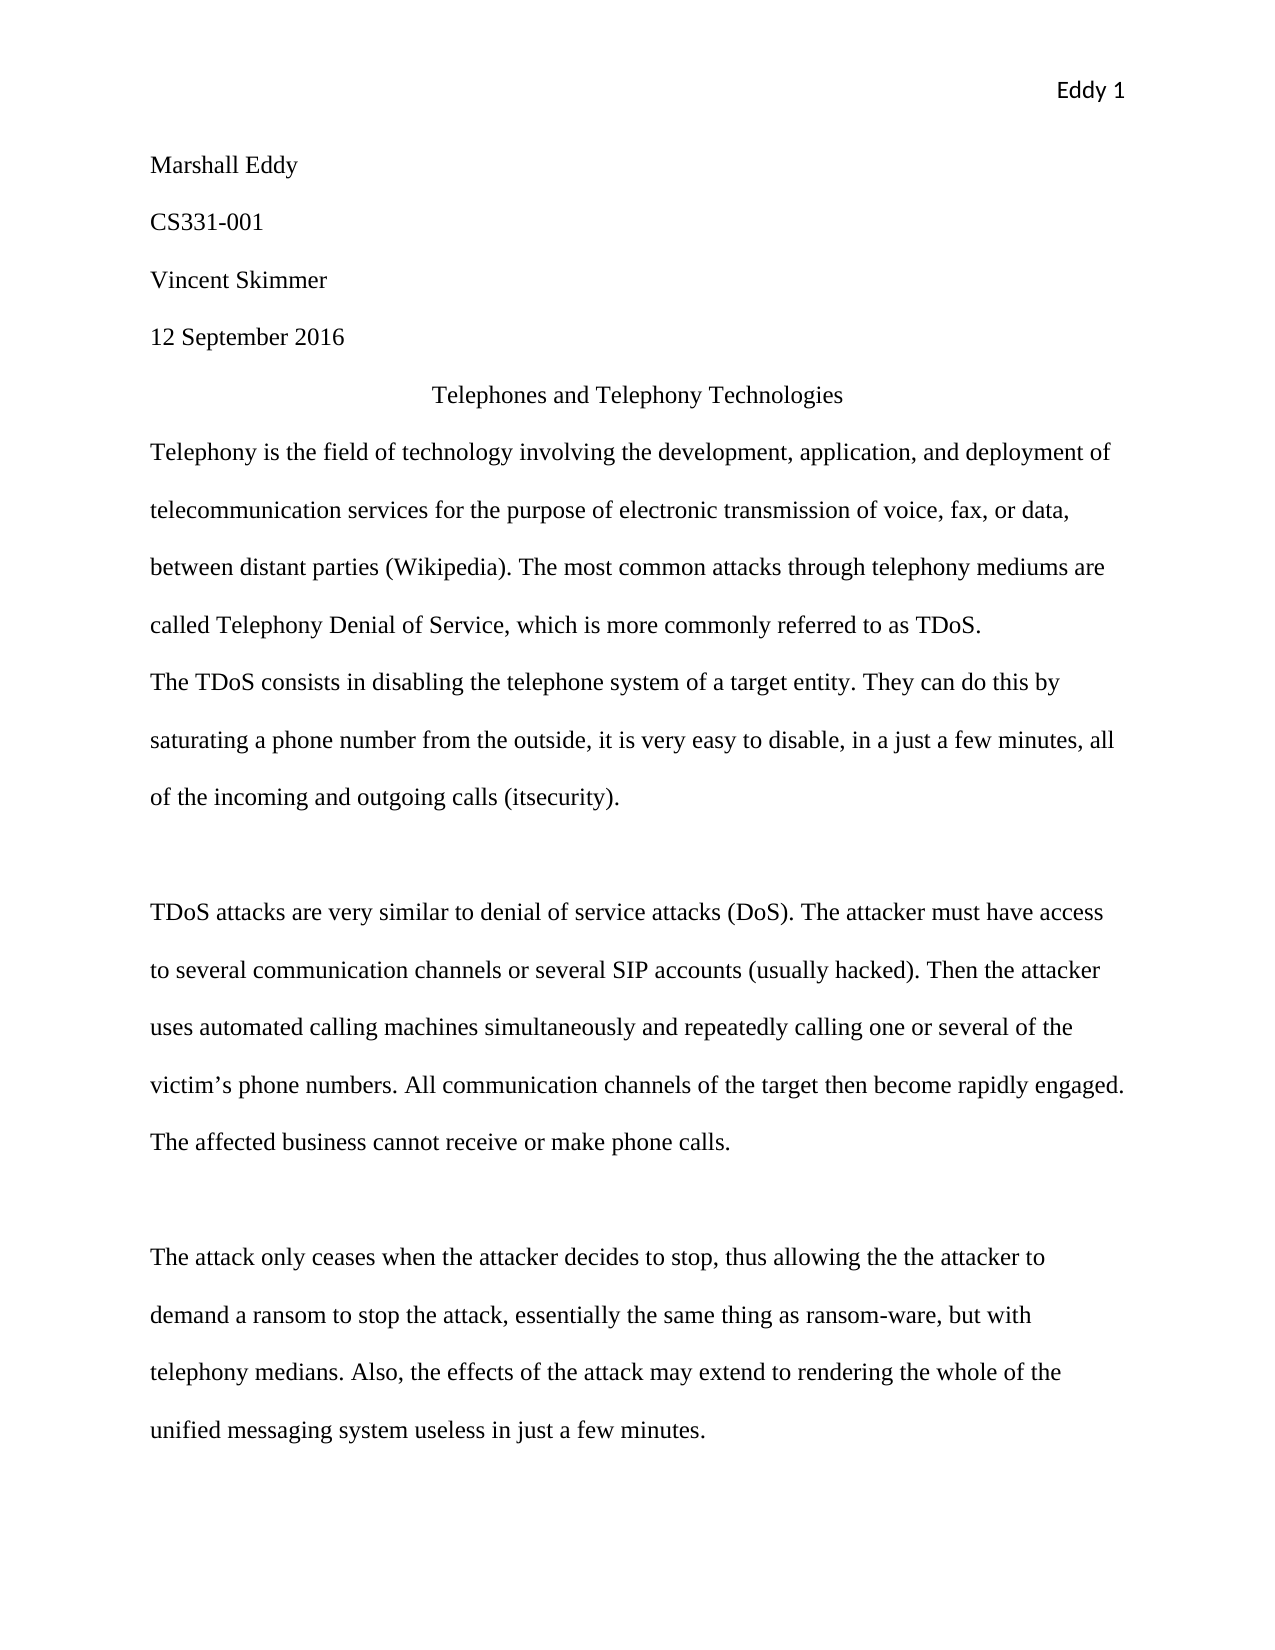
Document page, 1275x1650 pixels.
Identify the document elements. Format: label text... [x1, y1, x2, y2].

text The attack only ceases when the attacker decides to stop, thus allowing the the attacker to demand a ransom to stop the attack, essentially the same thing as ransom-ware, but with telephony medians. Also, the effects of the attack may extend to rendering the whole of the unified messaging system useless in just a few minutes. [150, 1242, 1125, 1444]
text 12 September 2016 [150, 322, 1125, 351]
text TDoS attacks are very similar to denial of service attacks (DoS). The attacker must have access to several communication channels or several SIP accounts (usually hacked). Then the attacker uses automated calling machines simultaneously and repeatedly calling one or several of the victim’s phone numbers. All communication channels of the target then become rapidly engaged. The affected business cannot receive or make phone calls. [150, 897, 1125, 1156]
text CS331-001 [150, 207, 1125, 236]
text Telephony is the field of technology involving the development, application, and deployment of telecommunication services for the purpose of electronic transmission of voice, fax, or data, between distant parties (Wikipedia). The most common attacks through telephony mediums are called Telephony Denial of Service, which is more commonly referred to as TDoS. [150, 437, 1125, 639]
text The TDoS consists in disabling the telephone system of a target entity. They can do this by saturating a phone number from the outside, it is very easy to disable, in a just a few minutes, all of the incoming and outgoing calls (itsecurity). [150, 667, 1125, 811]
text Vincent Skimmer [150, 265, 1125, 294]
text Telephones and Telephony Technologies [150, 380, 1125, 409]
text Marshall Eddy [150, 150, 1125, 179]
